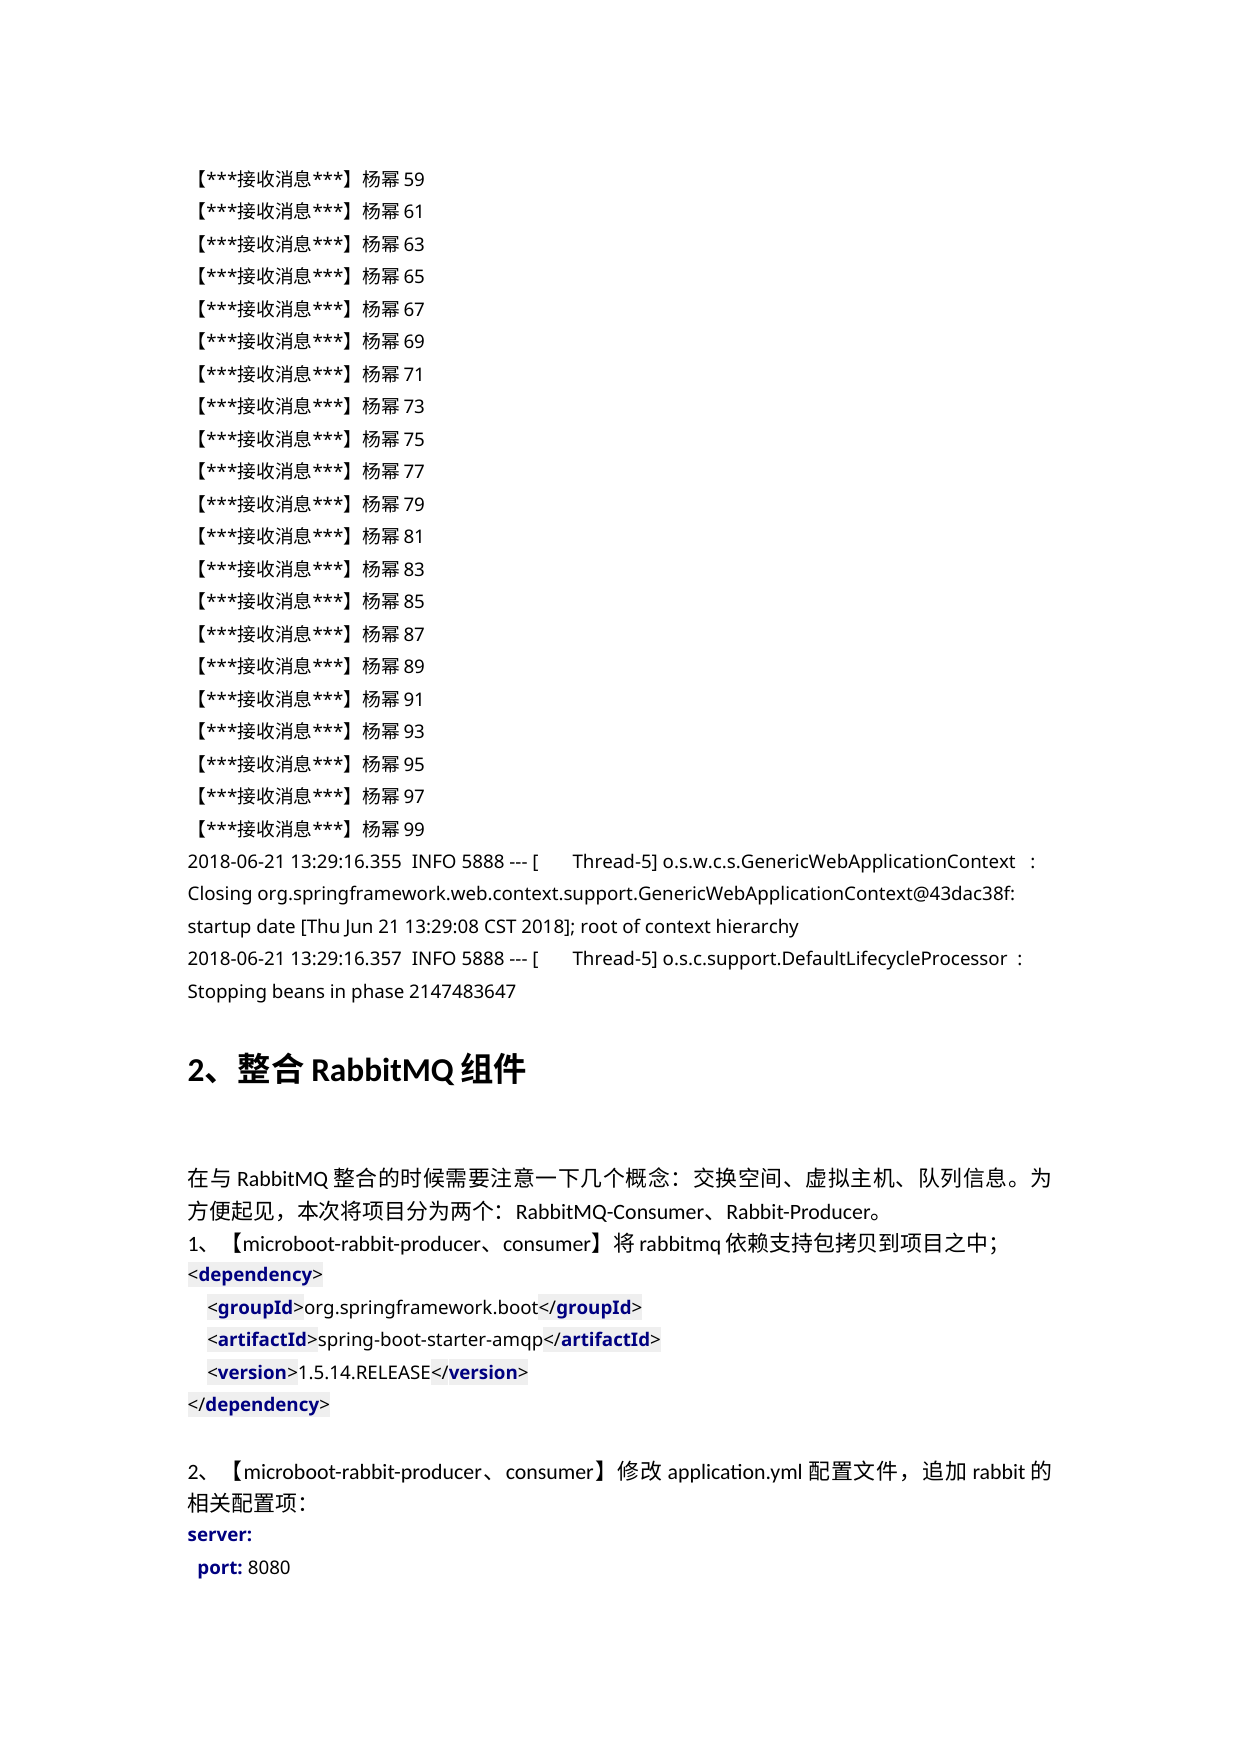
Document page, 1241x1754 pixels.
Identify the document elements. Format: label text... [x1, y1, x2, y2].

text 【***接收消息***】杨幂73 [187, 389, 1053, 422]
text 【***接收消息***】杨幂87 [187, 617, 1053, 649]
text 【***接收消息***】杨幂75 [187, 422, 1053, 454]
text <dependency> <groupId>org.springframework.boot</groupId> <artifactId>spring-boot-starter-amqp</artifactId> <version>1.5.14.RELEASE</version> </dependency> [187, 1258, 1053, 1421]
text 【***接收消息***】杨幂77 [187, 454, 1053, 487]
text 2018-06-21 13:29:16.355 INFO 5888 --- [ Thread-5] o.s.w.c.s.GenericWebApplicationContext : Closing org.springframework.web.context.support.GenericWebApplicationContext@43dac38f: startup date [Thu Jun 21 13:29:08 CST 2018]; root of context hierarchy [187, 844, 1053, 942]
text 【***接收消息***】杨幂83 [187, 552, 1053, 584]
text 【***接收消息***】杨幂89 [187, 649, 1053, 682]
text 【***接收消息***】杨幂93 [187, 714, 1053, 747]
text 【***接收消息***】杨幂69 [187, 324, 1053, 357]
text 【***接收消息***】杨幂81 [187, 519, 1053, 552]
text 【***接收消息***】杨幂97 [187, 779, 1053, 812]
list 【microboot-rabbit-producer、consumer】修改application.yml配置文件，追加rabbit的相关配置项： [187, 1453, 1053, 1518]
text 【***接收消息***】杨幂67 [187, 292, 1053, 324]
text 【***接收消息***】杨幂63 [187, 227, 1053, 259]
text 【***接收消息***】杨幂91 [187, 682, 1053, 714]
text 【***接收消息***】杨幂65 [187, 259, 1053, 292]
text 【***接收消息***】杨幂79 [187, 487, 1053, 519]
text 【***接收消息***】杨幂71 [187, 357, 1053, 389]
list 【microboot-rabbit-producer、consumer】将rabbitmq依赖支持包拷贝到项目之中； [187, 1226, 1053, 1258]
subtitle 整合RabbitMQ组件 [187, 1034, 1053, 1099]
text 【***接收消息***】杨幂95 [187, 747, 1053, 779]
text 2018-06-21 13:29:16.357 INFO 5888 --- [ Thread-5] o.s.c.support.DefaultLifecycleProcessor : Stopping beans in phase 2147483647 [187, 942, 1053, 1007]
text 【***接收消息***】杨幂61 [187, 194, 1053, 227]
text 【***接收消息***】杨幂99 [187, 812, 1053, 844]
list 在与RabbitMQ整合的时候需要注意一下几个概念：交换空间、虚拟主机、队列信息。为方便起见，本次将项目分为两个：RabbitMQ-Consumer、Rabbit-Producer。 [187, 1161, 1053, 1226]
text 【***接收消息***】杨幂85 [187, 584, 1053, 617]
text 【***接收消息***】杨幂59 [187, 162, 1053, 194]
